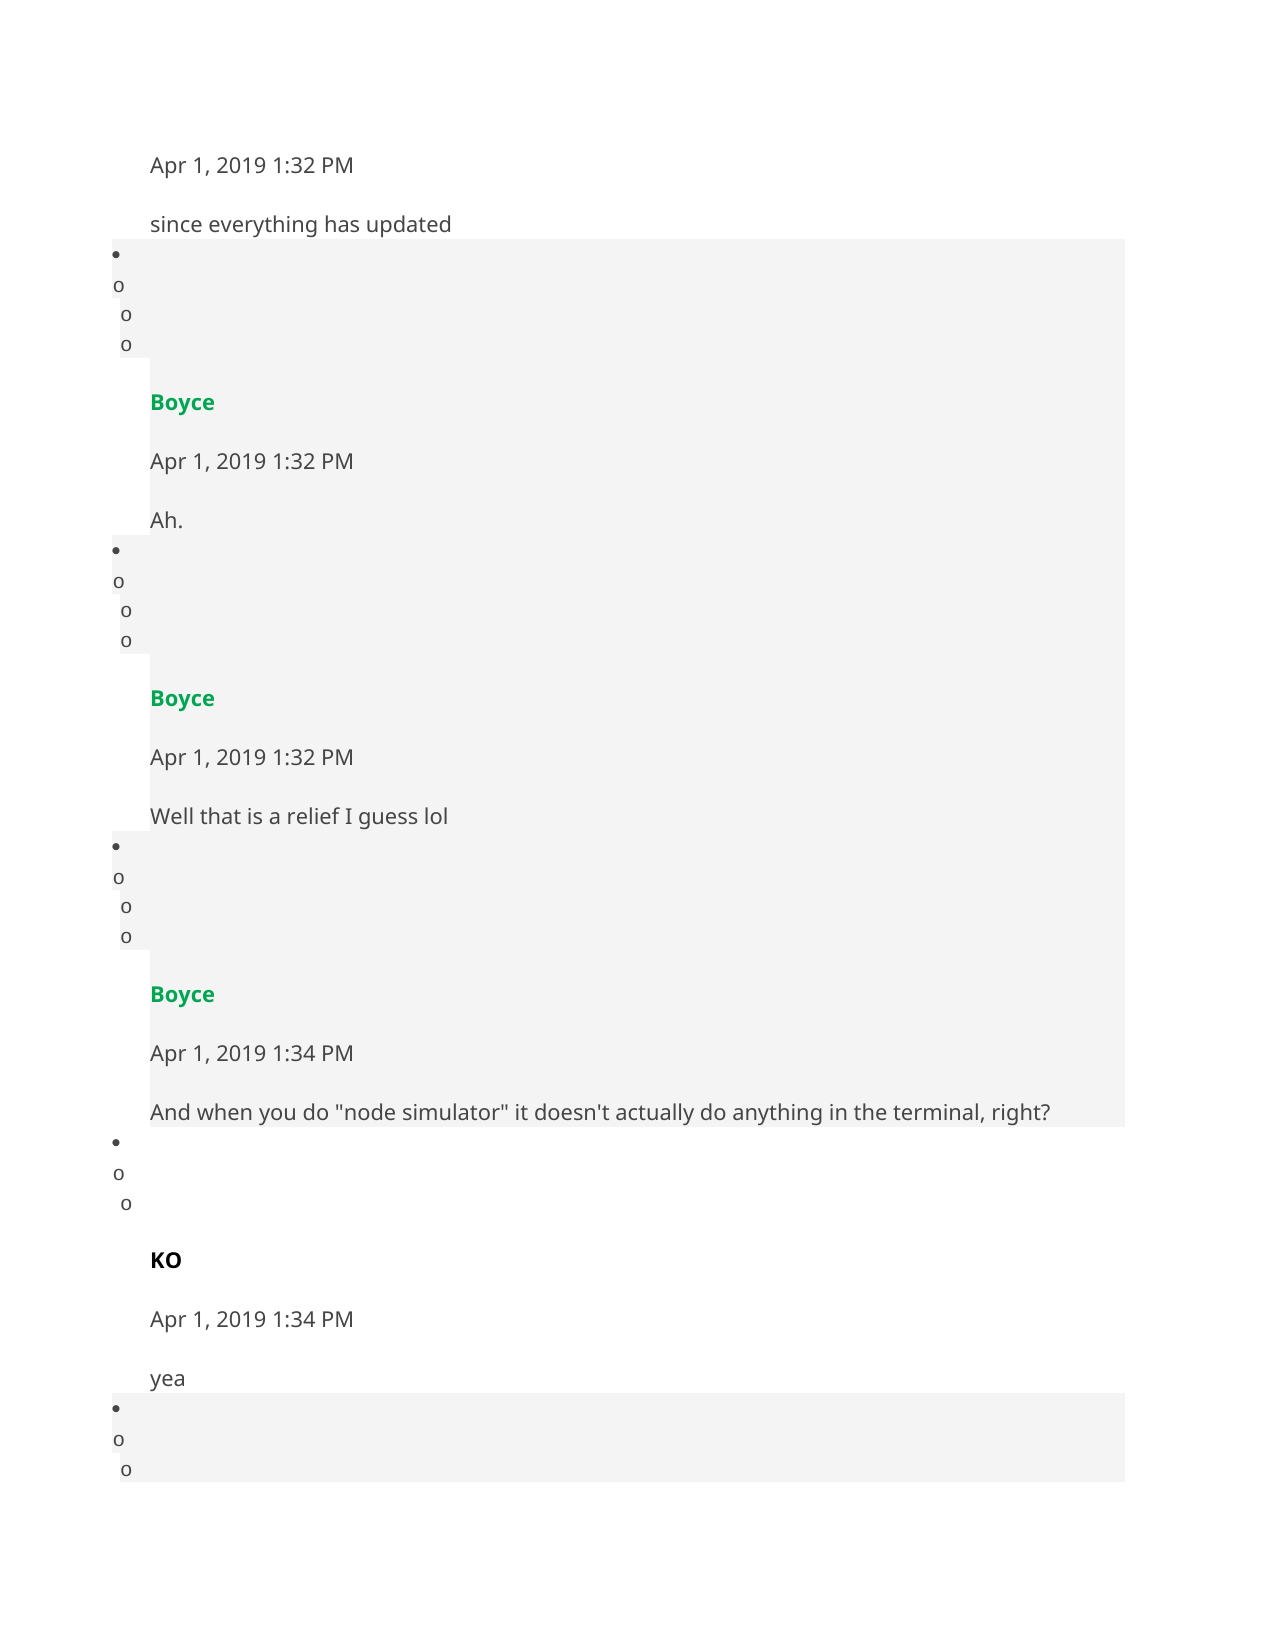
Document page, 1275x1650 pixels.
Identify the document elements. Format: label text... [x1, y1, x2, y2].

text And when you do "node simulator" it doesn't actually do anything in the terminal, right? [150, 1097, 1125, 1127]
text Ah. [150, 505, 1125, 535]
text Apr 1, 2019 1:32 PM [150, 742, 1125, 772]
text Well that is a relief I guess lol [150, 801, 1125, 831]
text Boyce [150, 683, 1125, 713]
text Boyce [150, 387, 1125, 417]
text since everything has updated [150, 209, 1125, 239]
text Apr 1, 2019 1:32 PM [150, 446, 1125, 476]
text Apr 1, 2019 1:34 PM [150, 1304, 1125, 1334]
text yea [150, 1363, 1125, 1393]
text Apr 1, 2019 1:32 PM [150, 150, 1125, 180]
text Apr 1, 2019 1:34 PM [150, 1038, 1125, 1068]
text Boyce [150, 979, 1125, 1009]
text KO [150, 1245, 1125, 1275]
